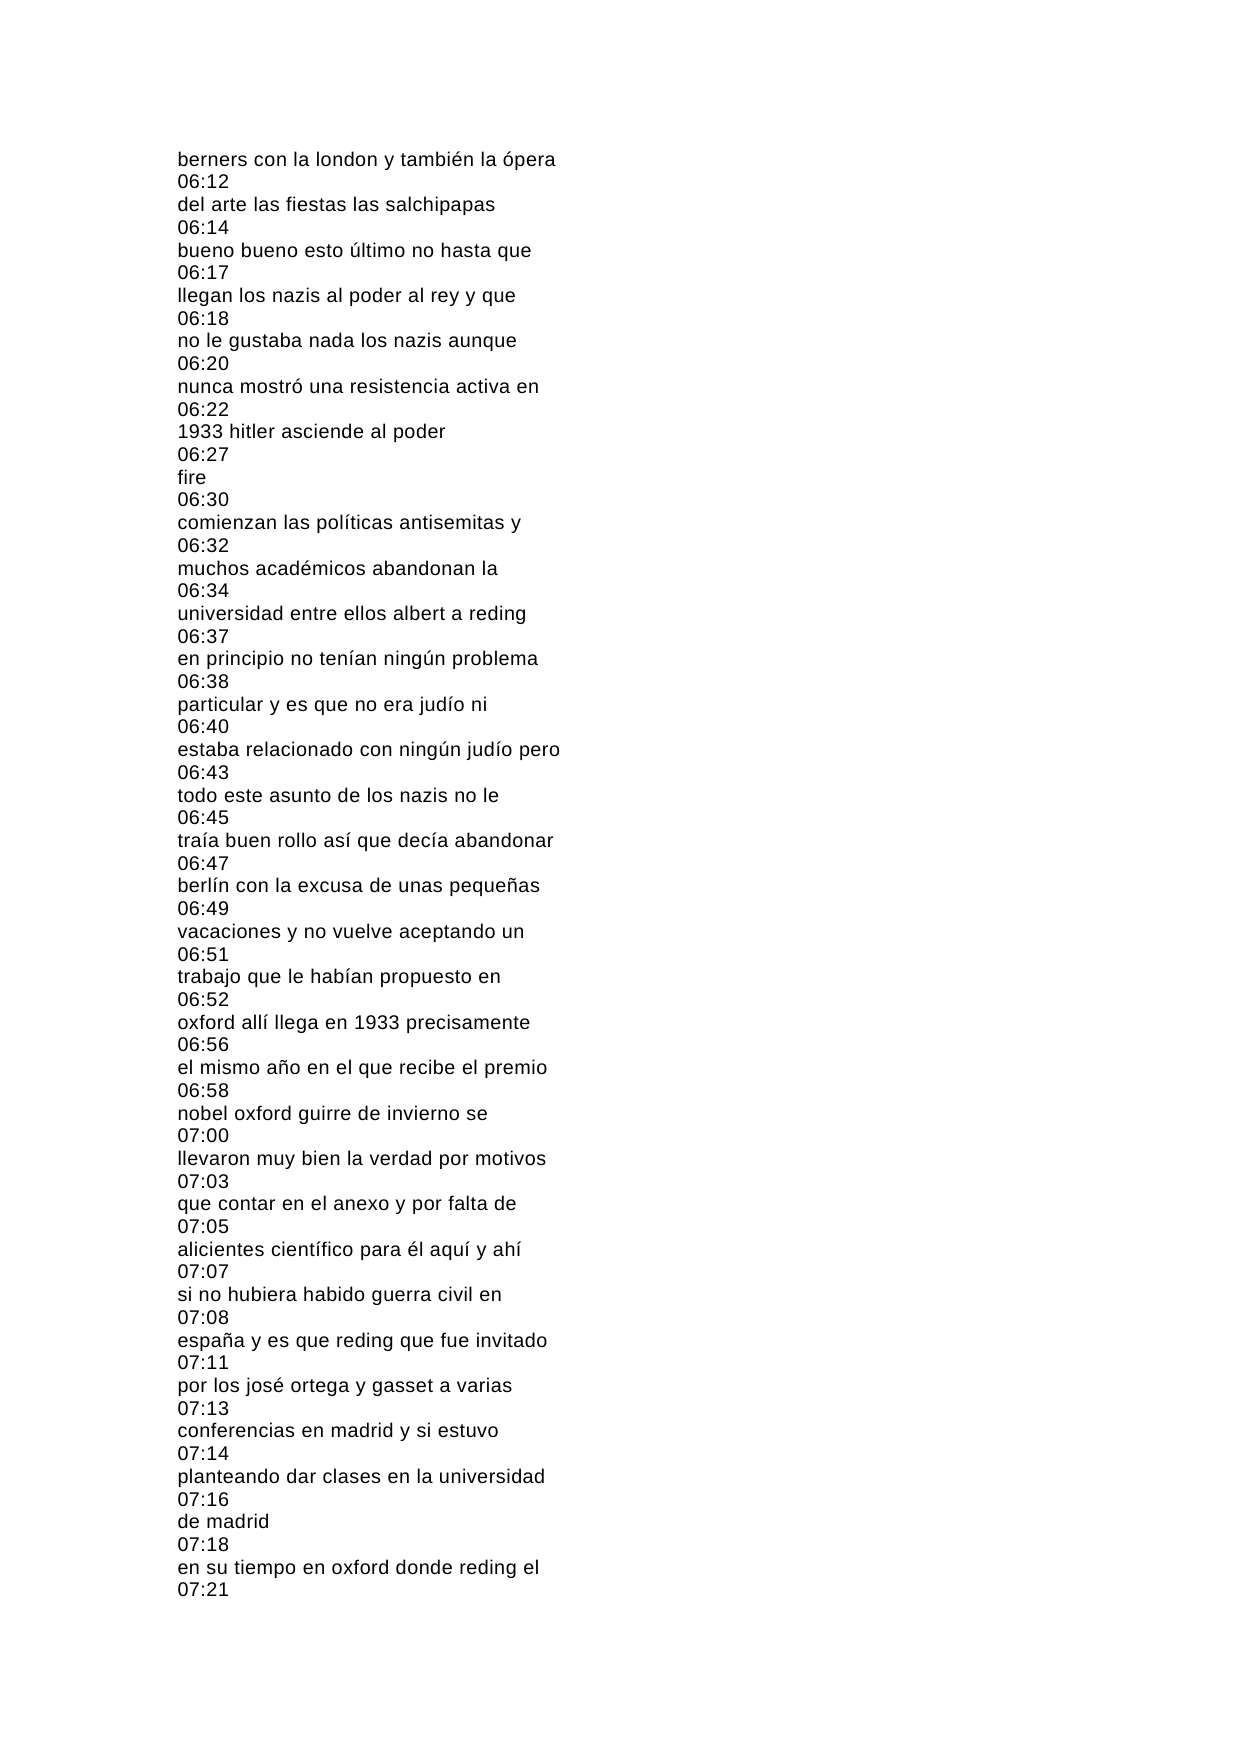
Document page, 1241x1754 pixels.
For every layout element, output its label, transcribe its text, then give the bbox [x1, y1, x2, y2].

text fire [177, 466, 1063, 488]
text del arte las fiestas las salchipapas [177, 193, 1063, 216]
text trabajo que le habían propuesto en [177, 965, 1063, 988]
text 07:14 [177, 1442, 1063, 1465]
text si no hubiera habido guerra civil en [177, 1283, 1063, 1306]
text 06:22 [177, 397, 1063, 420]
text berlín con la excusa de unas pequeñas [177, 874, 1063, 897]
text 07:07 [177, 1260, 1063, 1283]
text 07:00 [177, 1124, 1063, 1147]
text 06:51 [177, 942, 1063, 965]
text 07:21 [177, 1578, 1063, 1601]
text en principio no tenían ningún problema [177, 647, 1063, 670]
text por los josé ortega y gasset a varias [177, 1374, 1063, 1397]
text berners con la london y también la ópera [177, 148, 1063, 170]
text 06:52 [177, 988, 1063, 1011]
text universidad entre ellos albert a reding [177, 602, 1063, 624]
text nobel oxford guirre de invierno se [177, 1101, 1063, 1124]
text 06:34 [177, 579, 1063, 602]
text el mismo año en el que recibe el premio [177, 1056, 1063, 1079]
text 06:17 [177, 261, 1063, 284]
text conferencias en madrid y si estuvo [177, 1419, 1063, 1442]
text 07:05 [177, 1215, 1063, 1238]
text estaba relacionado con ningún judío pero [177, 738, 1063, 761]
text en su tiempo en oxford donde reding el [177, 1556, 1063, 1578]
text comienzan las políticas antisemitas y [177, 511, 1063, 534]
text llegan los nazis al poder al rey y que [177, 284, 1063, 307]
text nunca mostró una resistencia activa en [177, 375, 1063, 397]
text que contar en el anexo y por falta de [177, 1192, 1063, 1215]
text 06:14 [177, 216, 1063, 238]
text 06:38 [177, 670, 1063, 693]
text 06:49 [177, 897, 1063, 920]
text 06:30 [177, 488, 1063, 511]
text 06:37 [177, 624, 1063, 647]
text oxford allí llega en 1933 precisamente [177, 1011, 1063, 1033]
text muchos académicos abandonan la [177, 556, 1063, 579]
text 07:03 [177, 1169, 1063, 1192]
text 07:13 [177, 1397, 1063, 1419]
text 06:20 [177, 352, 1063, 375]
text todo este asunto de los nazis no le [177, 783, 1063, 806]
text 07:16 [177, 1487, 1063, 1510]
text 06:45 [177, 806, 1063, 829]
text 06:56 [177, 1033, 1063, 1056]
text 06:58 [177, 1079, 1063, 1101]
text 07:08 [177, 1306, 1063, 1328]
text 06:40 [177, 715, 1063, 738]
text bueno bueno esto último no hasta que [177, 238, 1063, 261]
text 07:11 [177, 1351, 1063, 1374]
text planteando dar clases en la universidad [177, 1465, 1063, 1487]
text españa y es que reding que fue invitado [177, 1328, 1063, 1351]
text llevaron muy bien la verdad por motivos [177, 1147, 1063, 1169]
text 1933 hitler asciende al poder [177, 420, 1063, 443]
text 06:47 [177, 852, 1063, 874]
text 06:32 [177, 534, 1063, 556]
text particular y es que no era judío ni [177, 693, 1063, 715]
text 06:18 [177, 307, 1063, 329]
text no le gustaba nada los nazis aunque [177, 329, 1063, 352]
text 06:27 [177, 443, 1063, 466]
text 06:12 [177, 170, 1063, 193]
text traía buen rollo así que decía abandonar [177, 829, 1063, 852]
text 07:18 [177, 1533, 1063, 1556]
text de madrid [177, 1510, 1063, 1533]
text vacaciones y no vuelve aceptando un [177, 920, 1063, 942]
text alicientes científico para él aquí y ahí [177, 1238, 1063, 1260]
text 06:43 [177, 761, 1063, 783]
